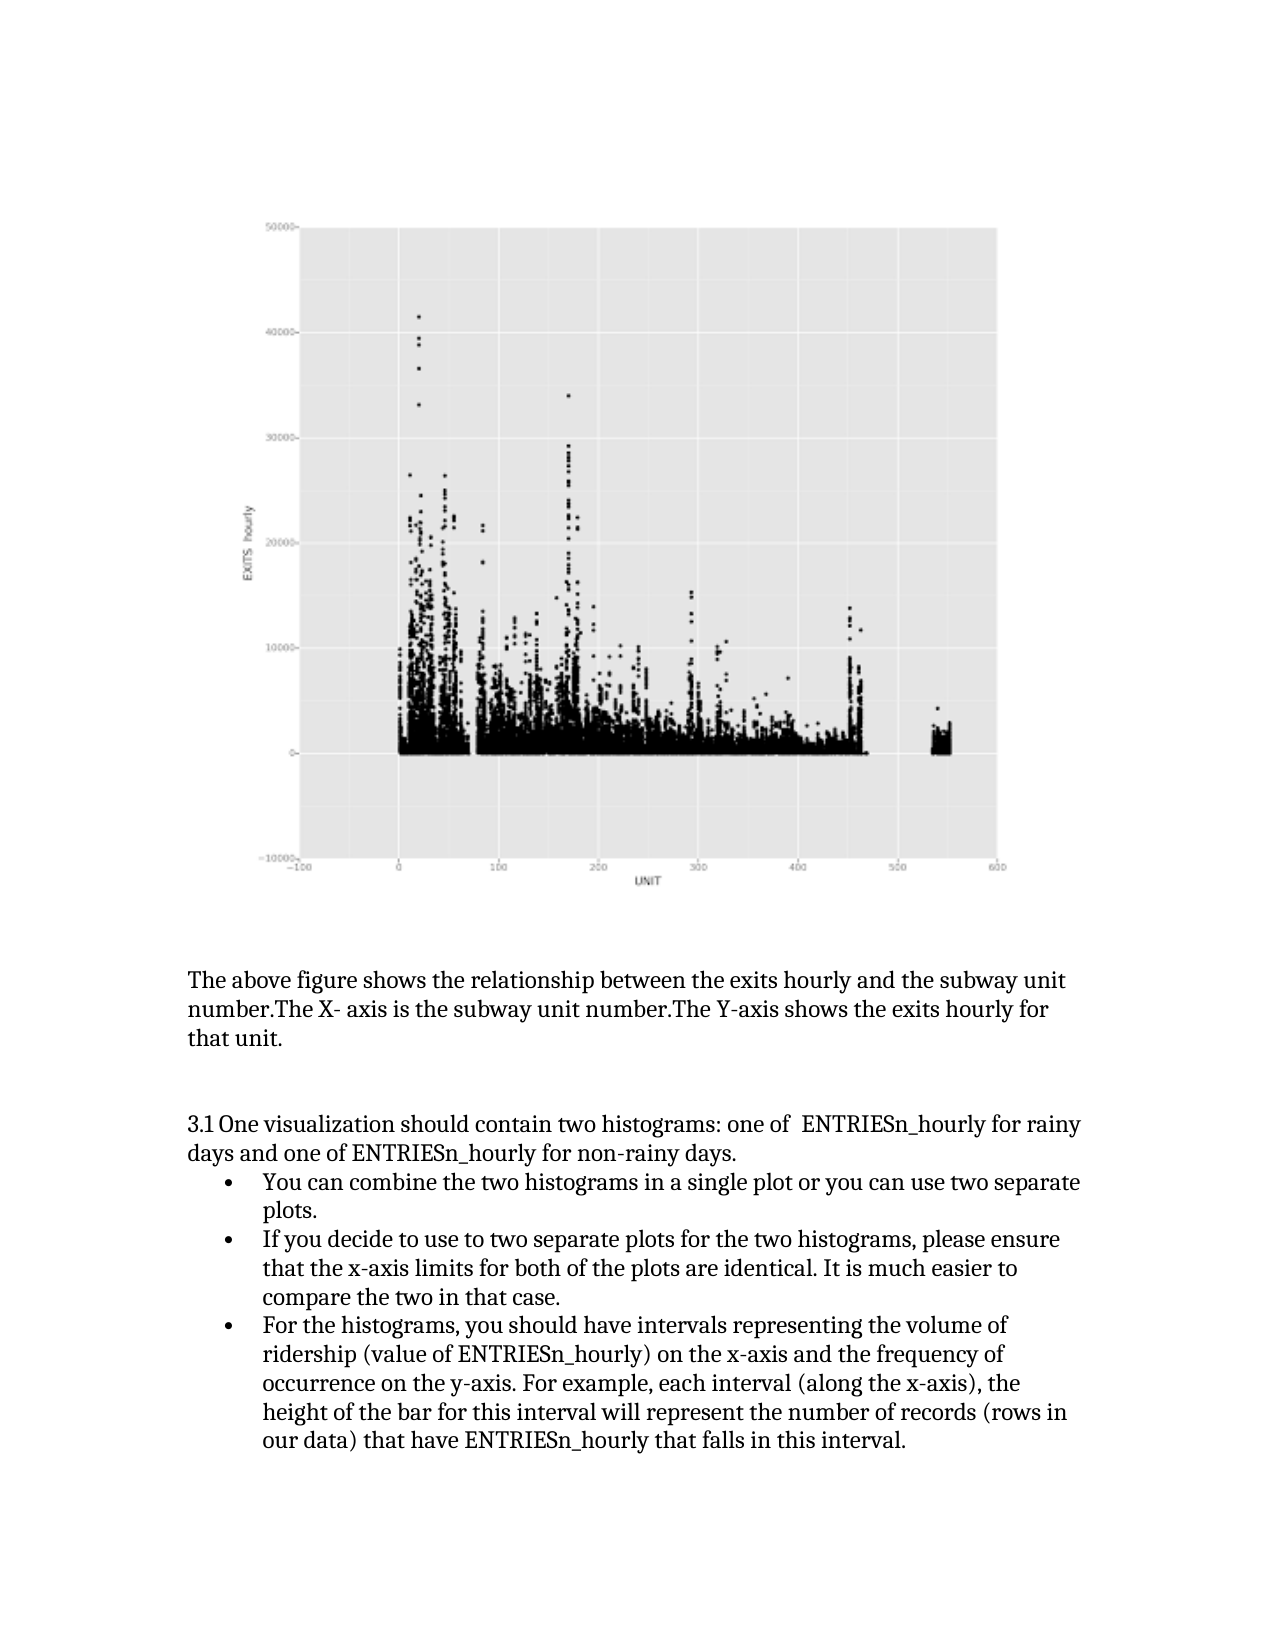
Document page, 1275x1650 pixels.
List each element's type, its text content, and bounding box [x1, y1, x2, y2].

text The above figure shows the relationship between the exits hourly and the subway unit number.The X- axis is the subway unit number.The Y-axis shows the exits hourly for that unit. [187, 966, 1087, 1052]
picture [187, 150, 1088, 938]
list If you decide to use to two separate plots for the two histograms, please ensure that the x-axis limits for both of the plots are identical. It is much easier to compare the two in that case. [225, 1225, 1087, 1311]
list You can combine the two histograms in a single plot or you can use two separate plots. [225, 1167, 1087, 1225]
text 3.1 One visualization should contain two histograms: one of ENTRIESn_hourly for rainy days and one of ENTRIESn_hourly for non-rainy days. [187, 1110, 1087, 1167]
list For the histograms, you should have intervals representing the volume of ridership (value of ENTRIESn_hourly) on the x-axis and the frequency of occurrence on the y-axis. For example, each interval (along the x-axis), the height of the bar for this interval will represent the number of records (rows in our data) that have ENTRIESn_hourly that falls in this interval. [225, 1311, 1087, 1455]
